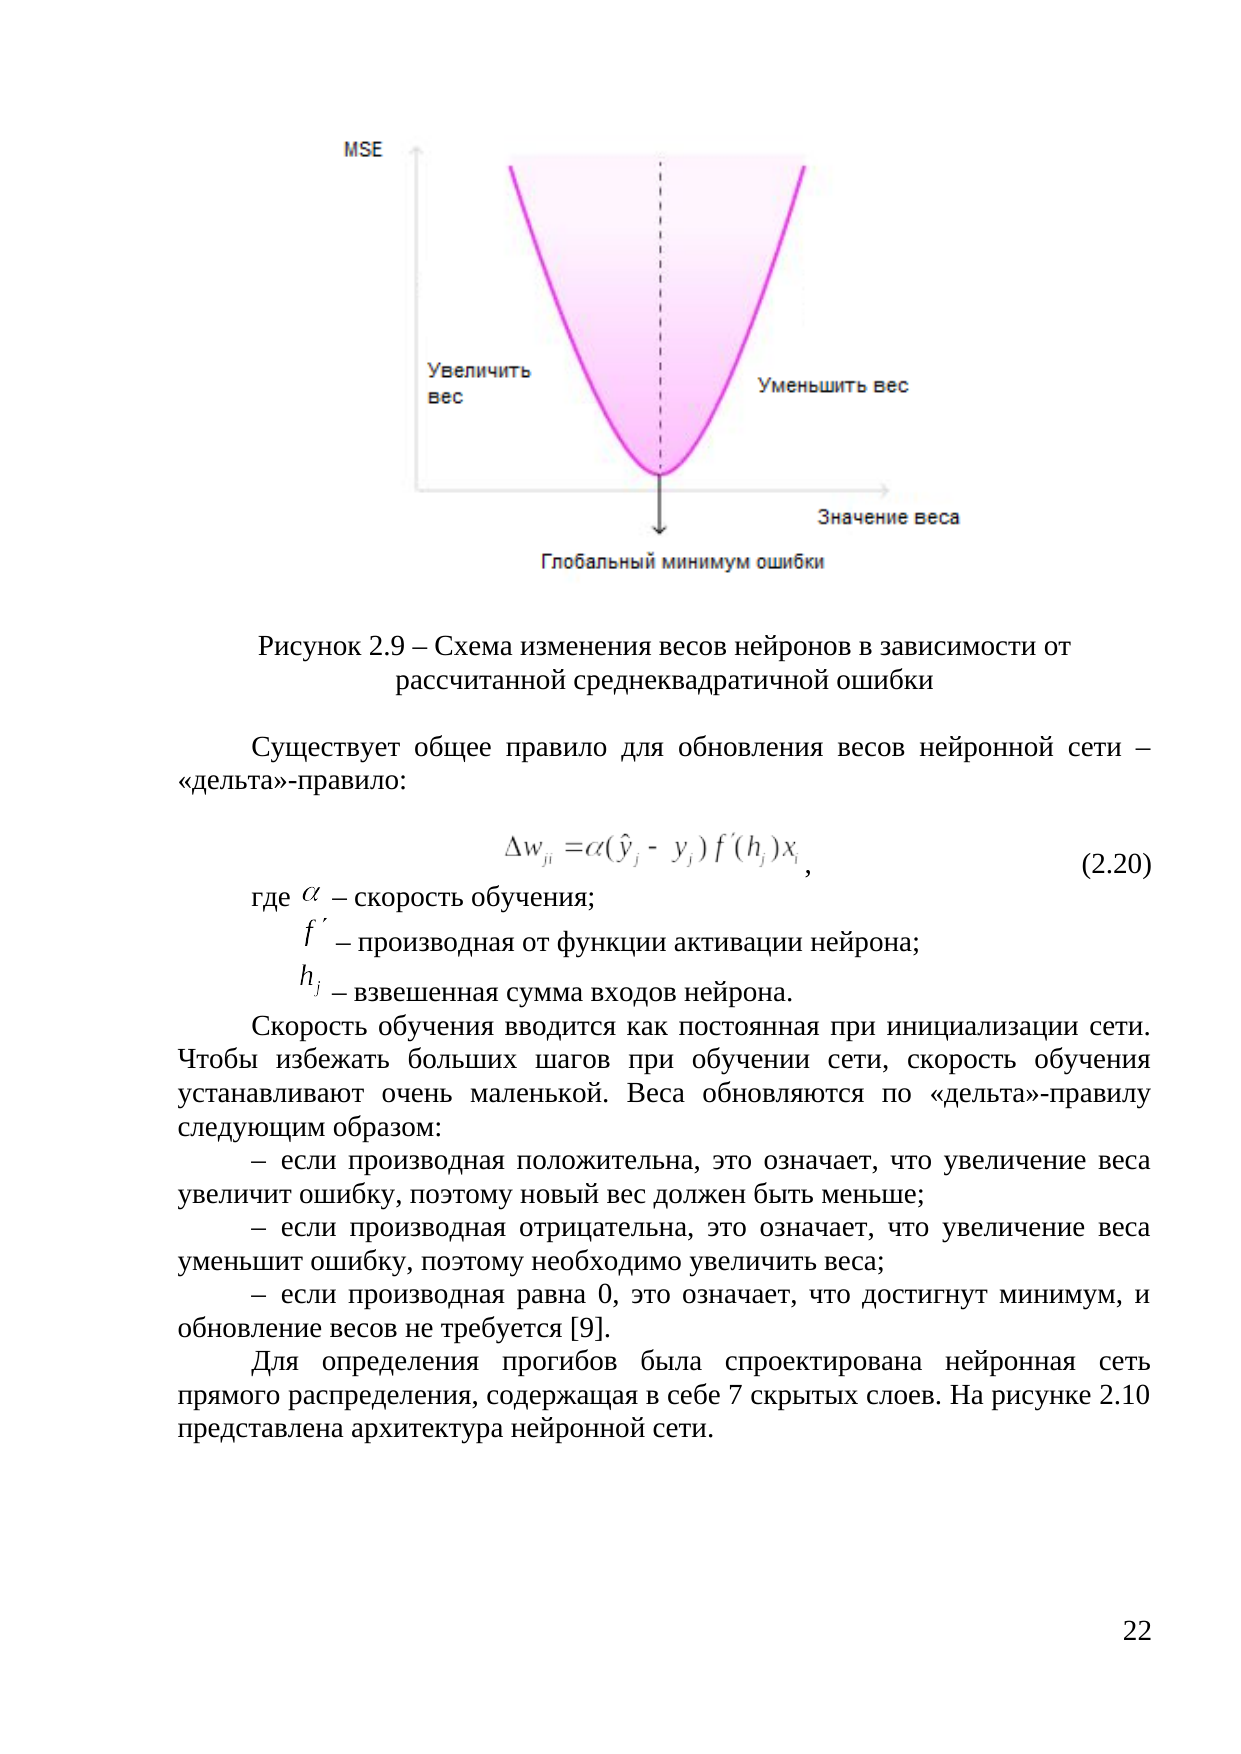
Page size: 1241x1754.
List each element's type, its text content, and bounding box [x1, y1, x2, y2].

text – производная от функции активации нейрона; [177, 913, 1152, 958]
text Существует общее правило для обновления весов нейронной сети – «дельта»-правило: [177, 729, 1152, 796]
text – если производная положительна, это означает, что увеличение веса увеличит ошибку, поэтому новый вес должен быть меньше; [177, 1142, 1152, 1209]
text Рисунок 2.9 – Схема изменения весов нейронов в зависимости от рассчитанной среднеквадратичной ошибки [177, 628, 1152, 695]
text где – скорость обучения; [177, 879, 1152, 913]
text – если производная отрицательна, это означает, что увеличение веса уменьшит ошибку, поэтому необходимо увеличить веса; [177, 1209, 1152, 1276]
picture [335, 118, 994, 595]
text – если производная равна 0, это означает, что достигнут минимум, и обновление весов не требуется [9]. [177, 1276, 1152, 1343]
text Для определения прогибов была спроектирована нейронная сеть прямого распределения, содержащая в себе 7 скрытых слоев. На рисунке 2.10 представлена архитектура нейронной сети. [177, 1343, 1152, 1444]
text , (2.20) [177, 829, 1152, 879]
text – взвешенная сумма входов нейрона. [177, 958, 1152, 1008]
text Скорость обучения вводится как постоянная при инициализации сети. Чтобы избежать больших шагов при обучении сети, скорость обучения устанавливают очень маленькой. Веса обновляются по «дельта»-правилу следующим образом: [177, 1008, 1152, 1142]
